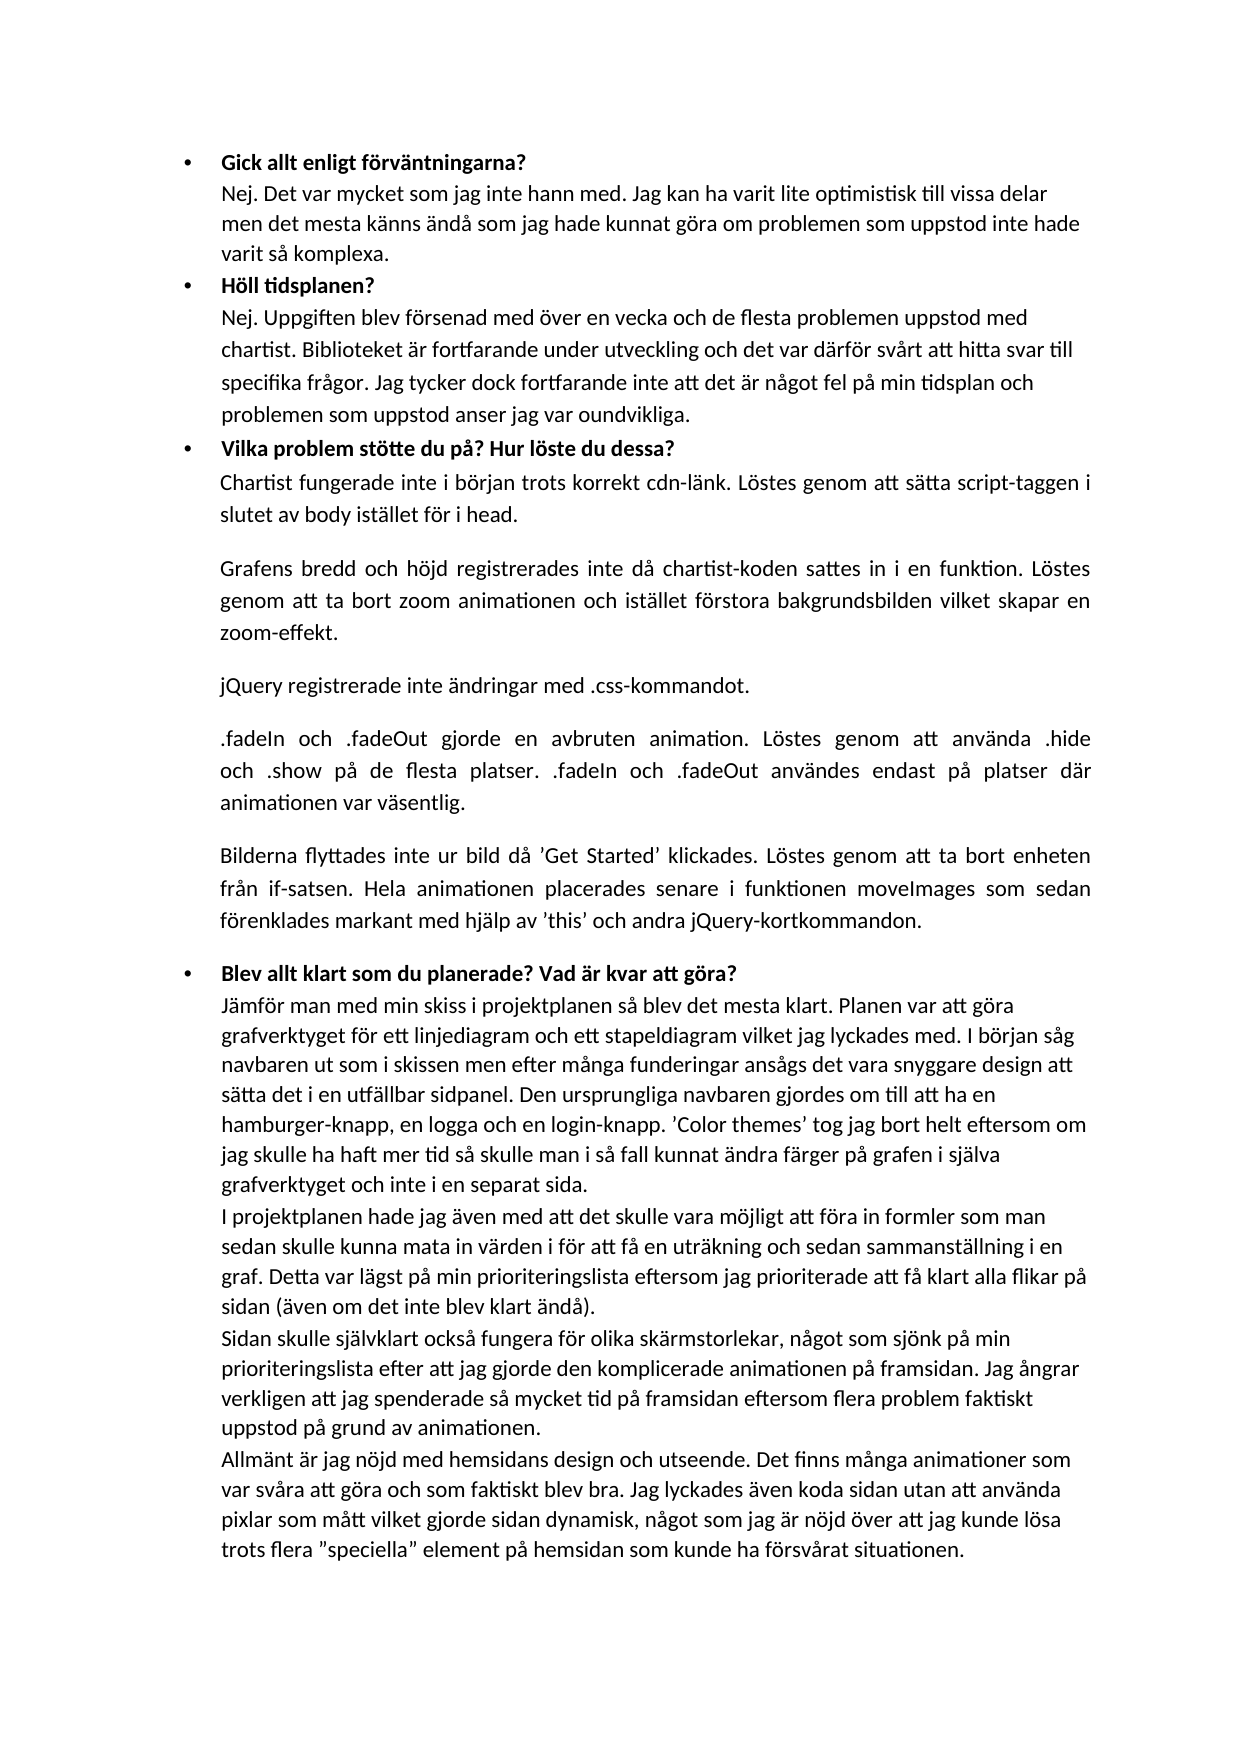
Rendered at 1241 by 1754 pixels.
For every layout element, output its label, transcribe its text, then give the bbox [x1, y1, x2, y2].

text jQuery registrerade inte ändringar med .css-kommandot. [220, 671, 1093, 699]
text Nej. Uppgiften blev försenad med över en vecka och de flesta problemen uppstod med chartist. Biblioteket är fortfarande under utveckling och det var därför svårt att hitta svar till specifika frågor. Jag tycker dock fortfarande inte att det är något fel på min tidsplan och problemen som uppstod anser jag var oundvikliga. [221, 303, 1093, 428]
text Sidan skulle självklart också fungera för olika skärmstorlekar, något som sjönk på min prioriteringslista efter att jag gjorde den komplicerade animationen på framsidan. Jag ångrar verkligen att jag spenderade så mycket tid på framsidan eftersom flera problem faktiskt uppstod på grund av animationen. [221, 1324, 1093, 1442]
text Chartist fungerade inte i början trots korrekt cdn-länk. Löstes genom att sätta script-taggen i slutet av body istället för i head. [220, 468, 1093, 529]
text Jämför man med min skiss i projektplanen så blev det mesta klart. Planen var att göra grafverktyget för ett linjediagram och ett stapeldiagram vilket jag lyckades med. I början såg navbaren ut som i skissen men efter många funderingar ansågs det vara snyggare design att sätta det i en utfällbar sidpanel. Den ursprungliga navbaren gjordes om till att ha en hamburger-knapp, en logga och en login-knapp. ’Color themes’ tog jag bort helt eftersom om jag skulle ha haft mer tid så skulle man i så fall kunnat ändra färger på grafen i själva grafverktyget och inte i en separat sida. [221, 991, 1093, 1198]
text I projektplanen hade jag även med att det skulle vara möjligt att föra in formler som man sedan skulle kunna mata in värden i för att få en uträkning och sedan sammanställning i en graf. Detta var lägst på min prioriteringslista eftersom jag prioriterade att få klart alla flikar på sidan (även om det inte blev klart ändå). [221, 1202, 1093, 1320]
text Grafens bredd och höjd registrerades inte då chartist-koden sattes in i en funktion. Löstes genom att ta bort zoom animationen och istället förstora bakgrundsbilden vilket skapar en zoom-effekt. [220, 554, 1093, 646]
text Nej. Det var mycket som jag inte hann med. Jag kan ha varit lite optimistisk till vissa delar men det mesta känns ändå som jag hade kunnat göra om problemen som uppstod inte hade varit så komplexa. [221, 179, 1093, 267]
list Gick allt enligt förväntningarna? [183, 148, 1093, 176]
list Blev allt klart som du planerade? Vad är kvar att göra? [183, 959, 1093, 987]
text Bilderna flyttades inte ur bild då ’Get Started’ klickades. Löstes genom att ta bort enheten från if-satsen. Hela animationen placerades senare i funktionen moveImages som sedan förenklades markant med hjälp av ’this’ och andra jQuery-kortkommandon. [220, 841, 1093, 934]
list Höll tidsplanen? [183, 271, 1093, 299]
text Allmänt är jag nöjd med hemsidans design och utseende. Det finns många animationer som var svåra att göra och som faktiskt blev bra. Jag lyckades även koda sidan utan att använda pixlar som mått vilket gjorde sidan dynamisk, något som jag är nöjd över att jag kunde lösa trots flera ”speciella” element på hemsidan som kunde ha försvårat situationen. [221, 1446, 1093, 1563]
list Vilka problem stötte du på? Hur löste du dessa? [183, 434, 1093, 462]
text .fadeIn och .fadeOut gjorde en avbruten animation. Löstes genom att använda .hide och .show på de flesta platser. .fadeIn och .fadeOut användes endast på platser där animationen var väsentlig. [220, 724, 1093, 816]
